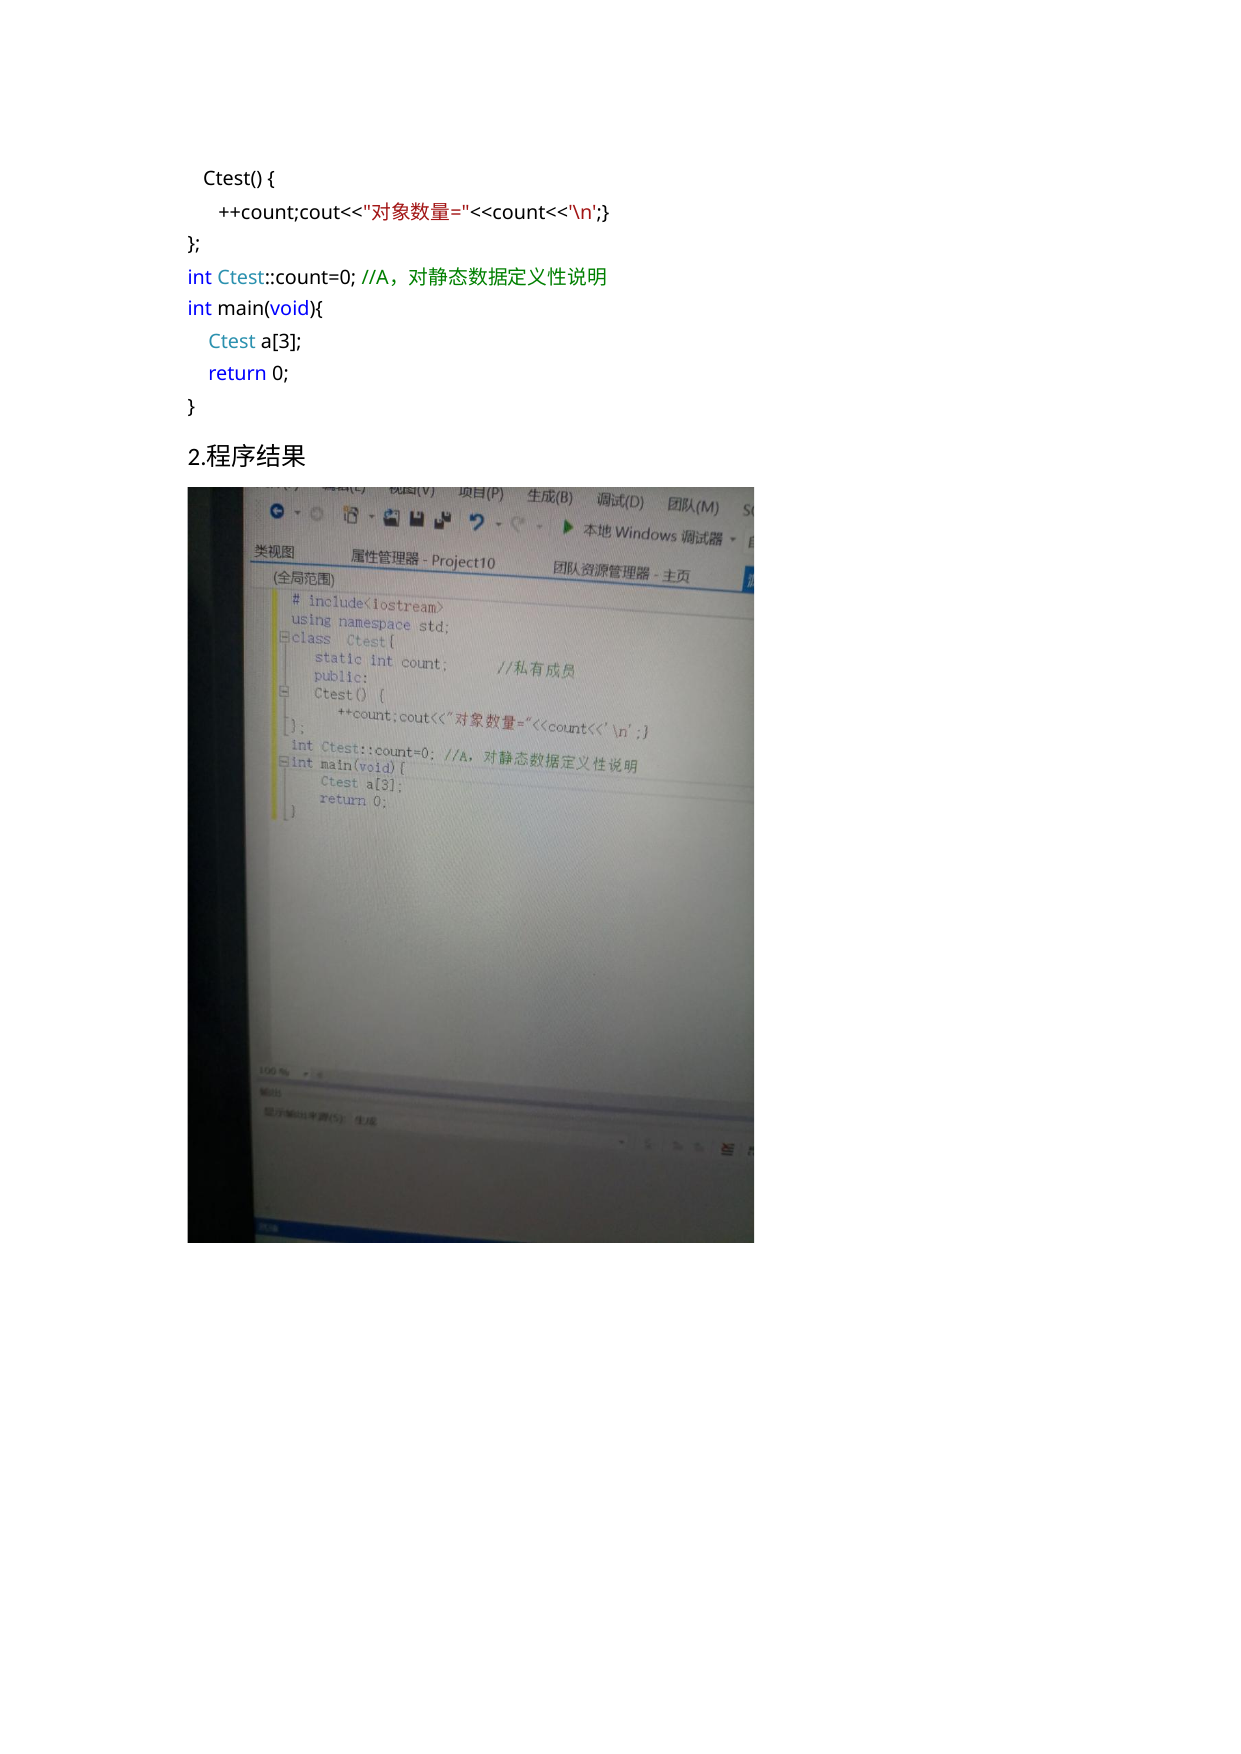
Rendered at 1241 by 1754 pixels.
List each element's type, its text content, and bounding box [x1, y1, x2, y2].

text Ctest() { [187, 162, 1053, 194]
text }; [187, 227, 1053, 259]
text int Ctest::count=0; //A，对静态数据定义性说明 [187, 259, 1053, 292]
text return 0; [187, 357, 1053, 389]
picture [187, 487, 755, 1243]
text ++count;cout<<"对象数量="<<count<<'\n';} [187, 194, 1053, 227]
text Ctest a[3]; [187, 324, 1053, 357]
list 2.程序结果 [187, 422, 1053, 487]
text } [187, 389, 1053, 422]
text int main(void){ [187, 292, 1053, 324]
